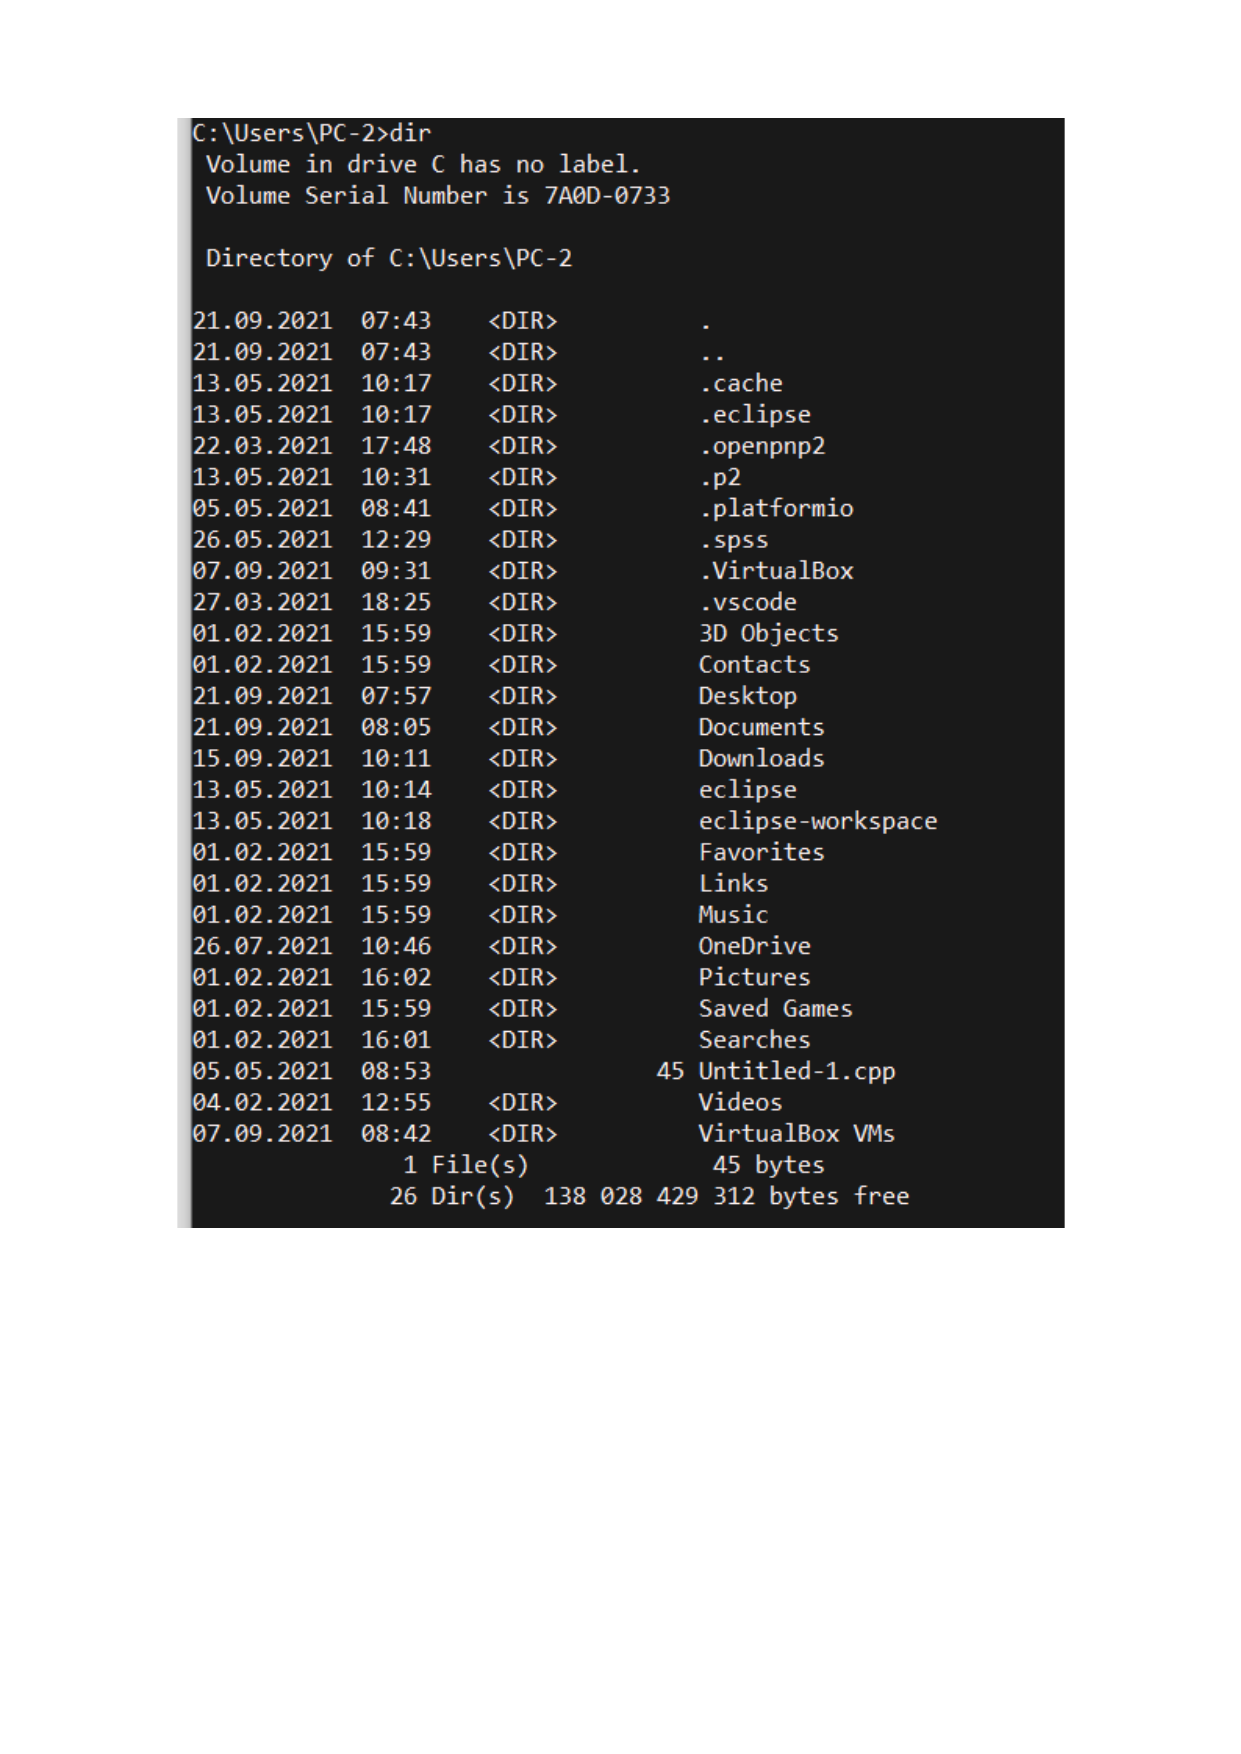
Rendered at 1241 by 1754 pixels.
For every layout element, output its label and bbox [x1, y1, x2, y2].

picture [177, 118, 1065, 1228]
